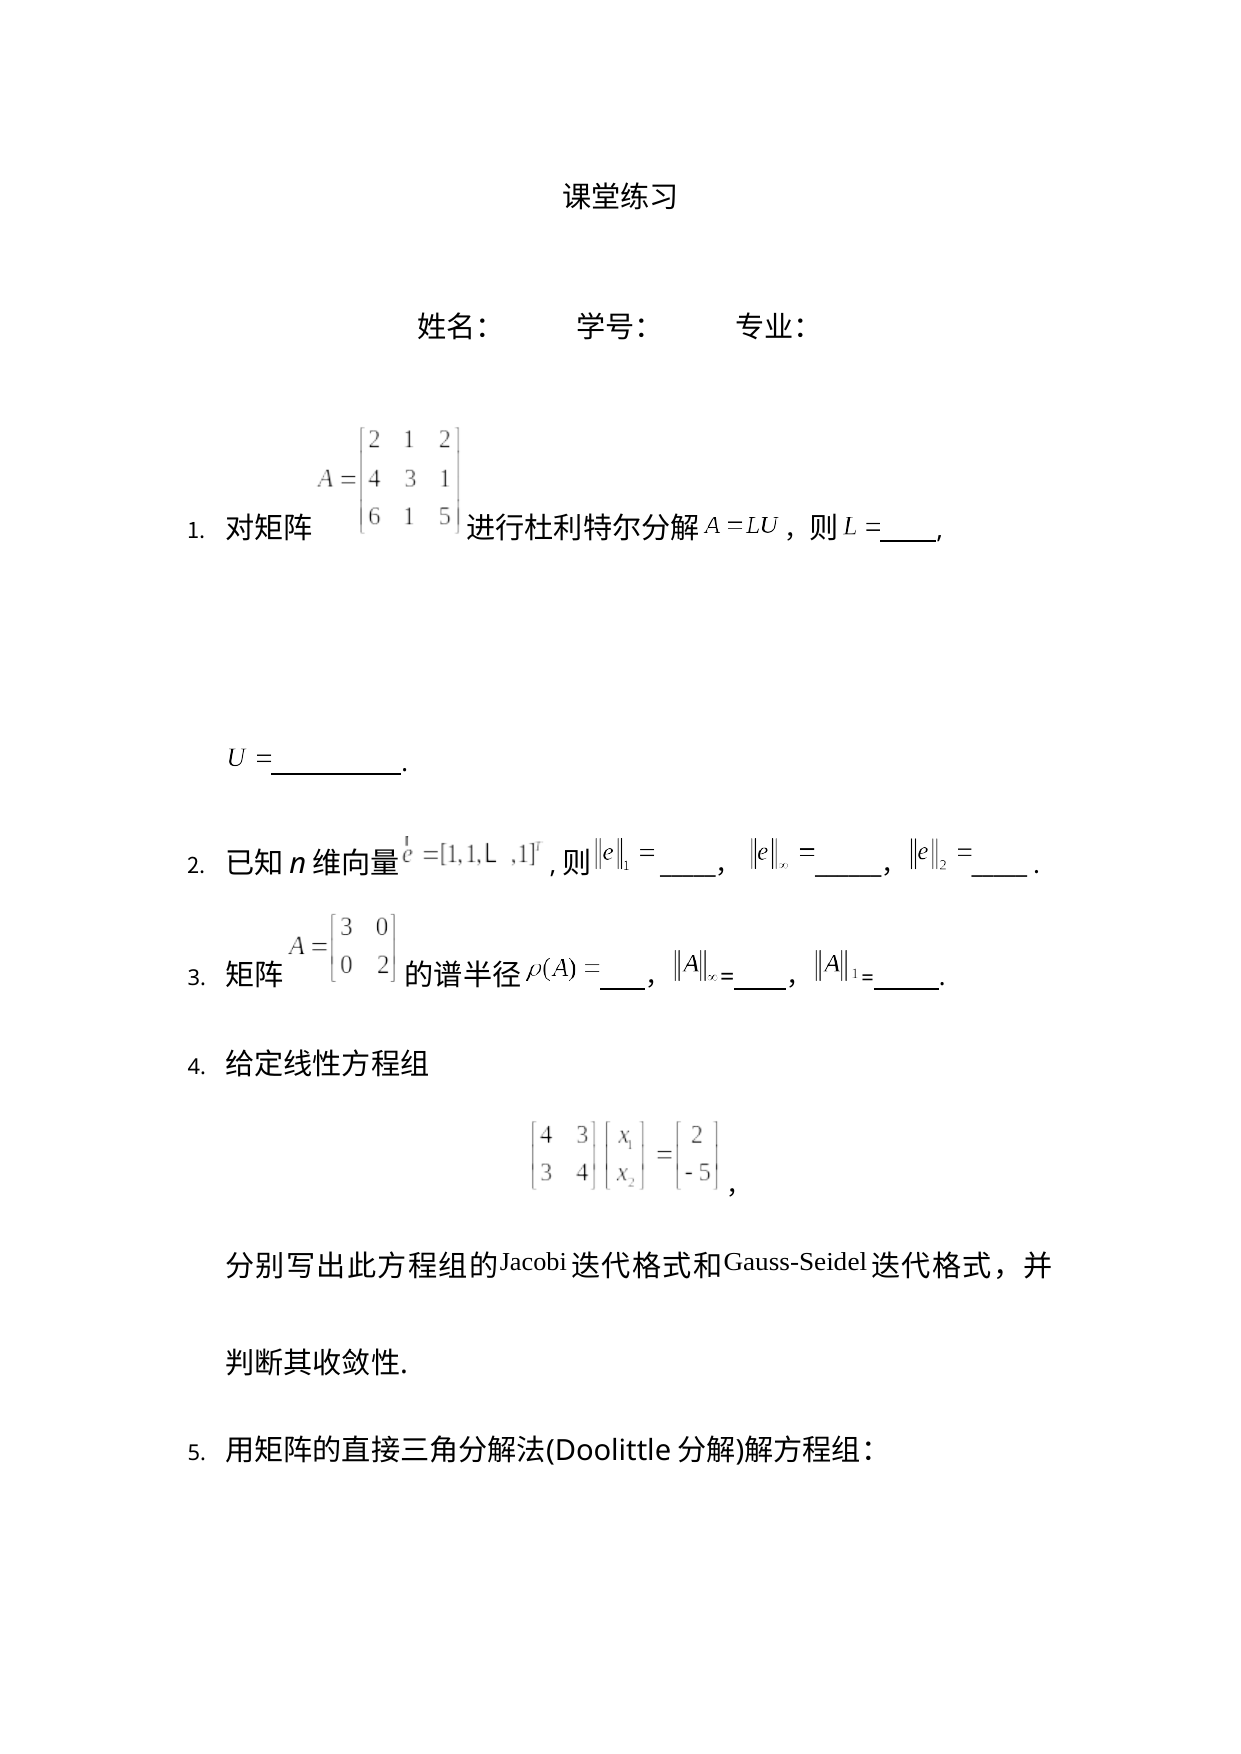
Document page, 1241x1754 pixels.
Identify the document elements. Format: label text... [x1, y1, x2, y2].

text . [225, 743, 1053, 808]
list 矩阵的谱半径 ，= ，= . [187, 911, 1053, 1008]
text 姓名： 学号： 专业： [187, 292, 1053, 357]
list 分别写出此方程组的迭代格式和迭代格式，并判断其收敛性. [225, 1231, 1053, 1394]
list ， [225, 1116, 1053, 1213]
list 给定线性方程组 [187, 1029, 1053, 1094]
list 已知n维向量, 则 _____， ______，_____ . [187, 825, 1053, 890]
text 课堂练习 [187, 162, 1053, 227]
list 用矩阵的直接三角分解法(Doolittle分解)解方程组： [187, 1415, 1053, 1480]
list 对矩阵进行杜利特尔分解，则 , [187, 422, 1053, 552]
